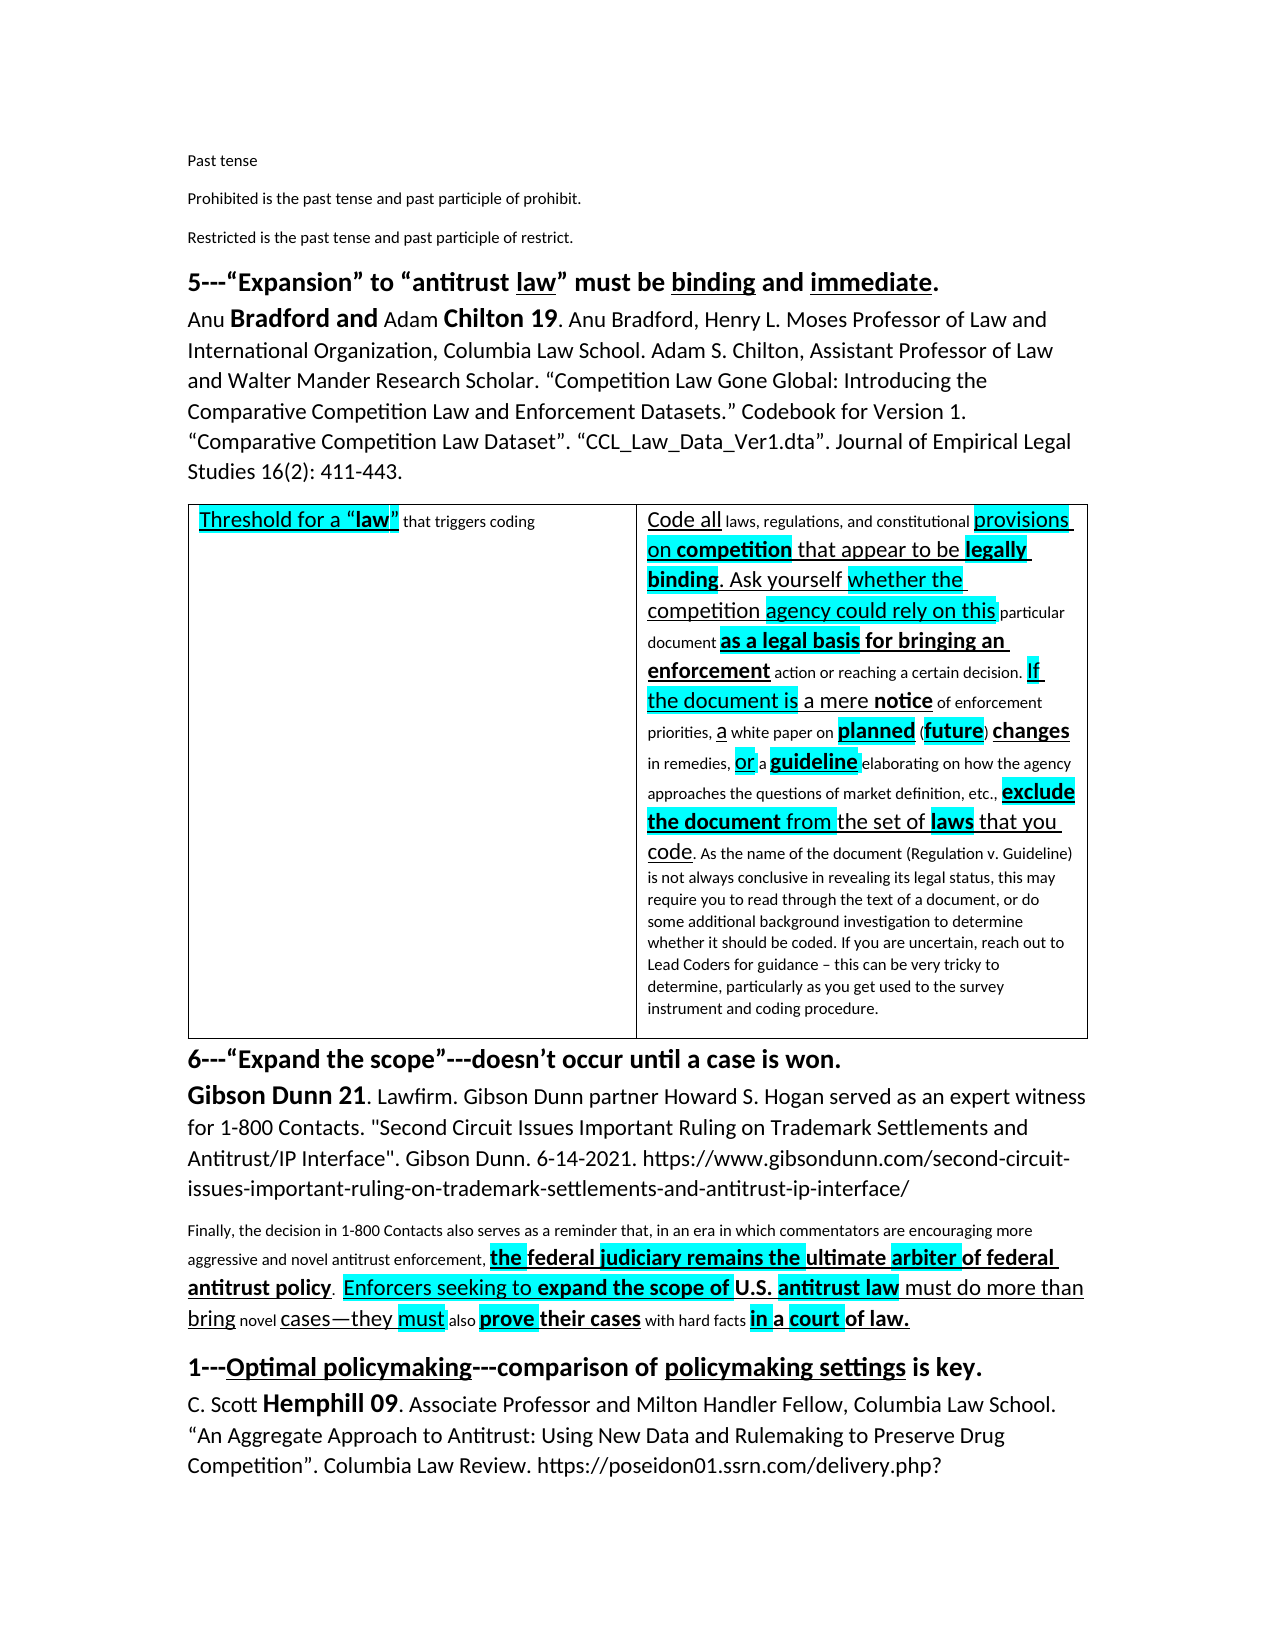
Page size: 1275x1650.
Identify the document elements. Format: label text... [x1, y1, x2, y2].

table_header Code all laws, regulations, and constitutional provisions on competition that appear to be legally binding. Ask yourself whether the competition agency could rely on this particular document as a legal basis for bringing an enforcement action or reaching a certain decision. If the document is a mere notice of enforcement priorities, a white paper on planned (future) changes in remedies, or a guideline elaborating on how the agency approaches the questions of market definition, etc., exclude the document from the set of laws that you code. As the name of the document (Regulation v. Guideline) is not always conclusive in revealing its legal status, this may require you to read through the text of a document, or do some additional background investigation to determine whether it should be coded. If you are uncertain, reach out to Lead Coders for guidance – this can be very tricky to determine, particularly as you get used to the survey instrument and coding procedure. [637, 505, 1087, 1037]
text Anu Bradford and Adam Chilton 19. Anu Bradford, Henry L. Moses Professor of Law and International Organization, Columbia Law School. Adam S. Chilton, Assistant Professor of Law and Walter Mander Research Scholar. “Competition Law Gone Global: Introducing the Comparative Competition Law and Enforcement Datasets.” Codebook for Version 1. “Comparative Competition Law Dataset”. “CCL_Law_Data_Ver1.dta”. Journal of Empirical Legal Studies 16(2): 411-443. [187, 301, 1087, 485]
text Finally, the decision in 1-800 Contacts also serves as a reminder that, in an era in which commentators are encouraging more aggressive and novel antitrust enforcement, the federal judiciary remains the ultimate arbiter of federal antitrust policy. Enforcers seeking to expand the scope of U.S. antitrust law must do more than bring novel cases—they must also prove their cases with hard facts in a court of law. [187, 1221, 1087, 1332]
subtitle 5---“Expansion” to “antitrust law” must be binding and immediate. [187, 266, 1087, 299]
table_header Threshold for a “law” that triggers coding [189, 505, 636, 1037]
subtitle 6---“Expand the scope”---doesn’t occur until a case is won. [187, 1043, 1087, 1076]
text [187, 1386, 1087, 1479]
text Restricted is the past tense and past participle of restrict. [187, 227, 1087, 247]
subtitle 1---Optimal policymaking---comparison of policymaking settings is key. [187, 1351, 1087, 1383]
text Past tense [187, 150, 1087, 170]
text Prohibited is the past tense and past participle of prohibit. [187, 188, 1087, 209]
text Gibson Dunn 21. Lawfirm. Gibson Dunn partner Howard S. Hogan served as an expert witness for 1-800 Contacts. "Second Circuit Issues Important Ruling on Trademark Settlements and Antitrust/IP Interface". Gibson Dunn. 6-14-2021. https://www.gibsondunn.com/second-circuit-issues-important-ruling-on-trademark-settlements-and-antitrust-ip-interface/ [187, 1078, 1087, 1202]
